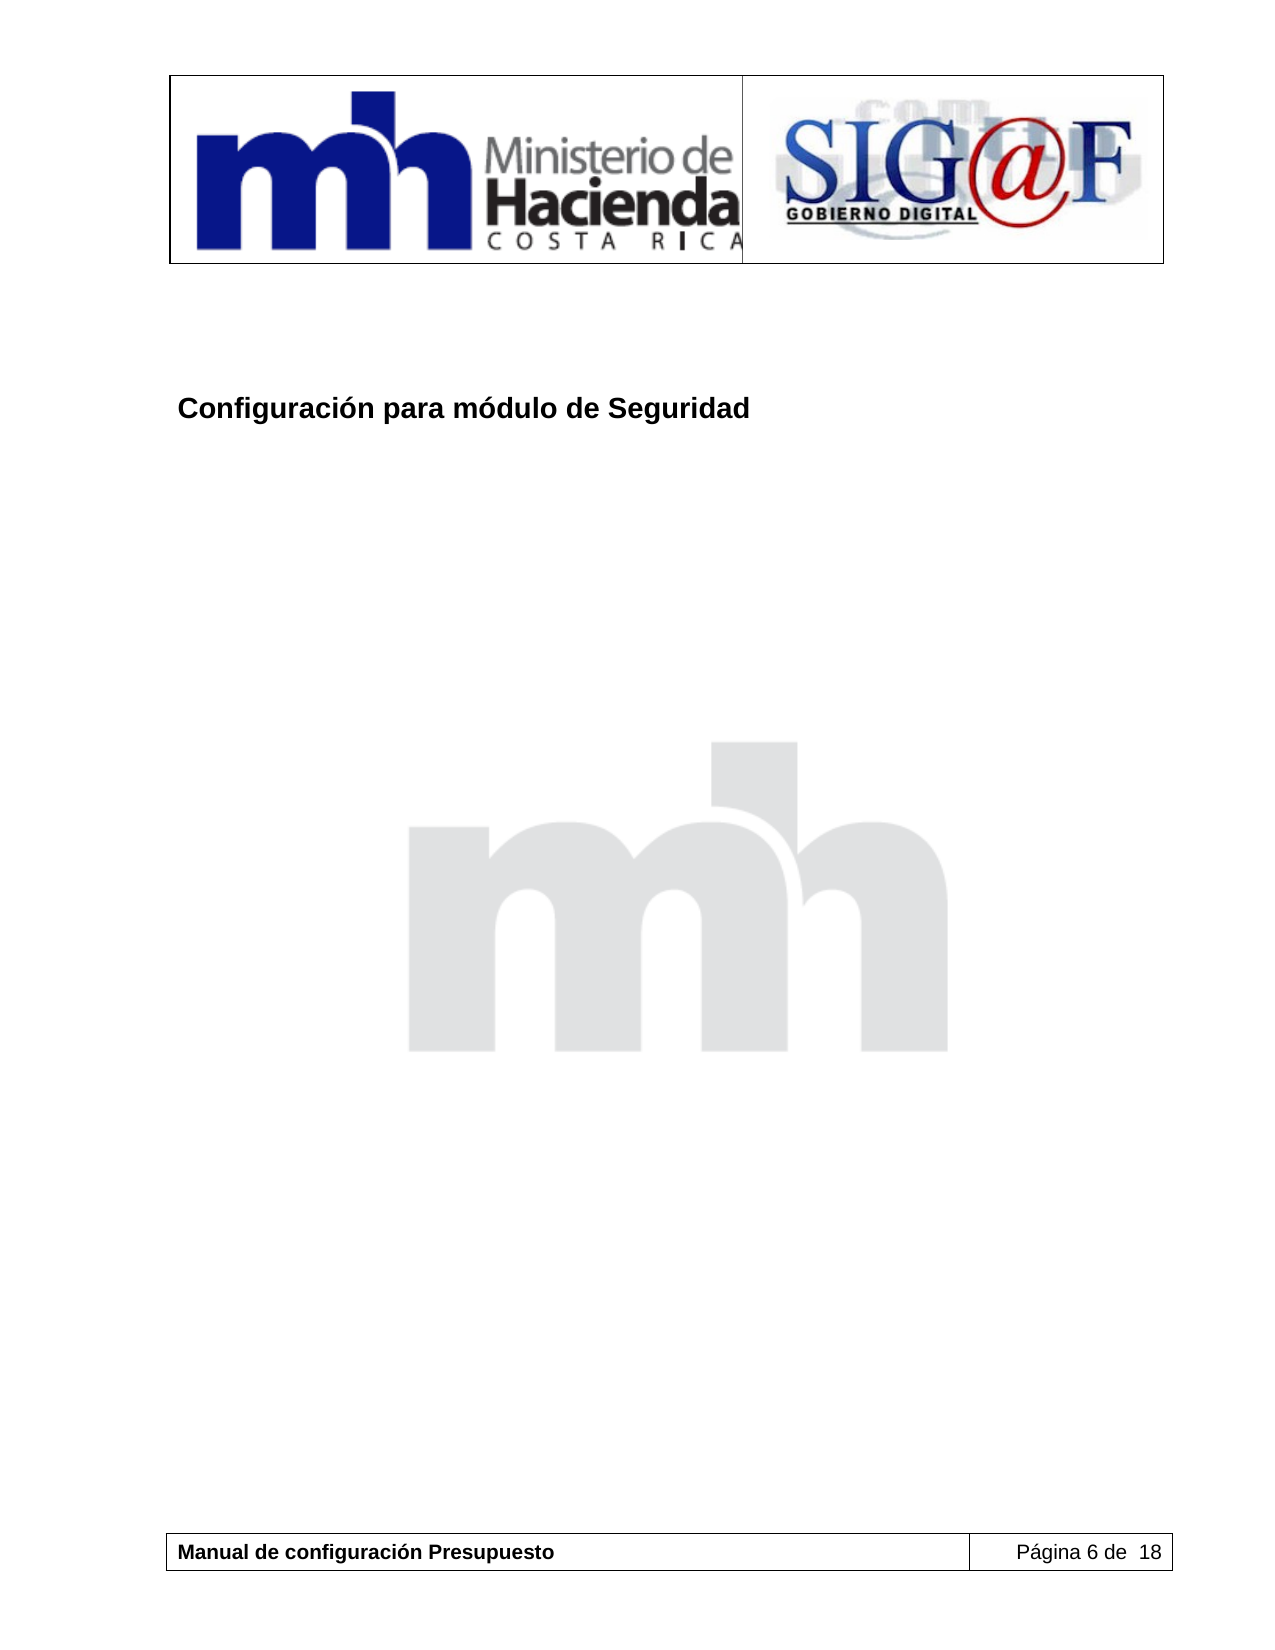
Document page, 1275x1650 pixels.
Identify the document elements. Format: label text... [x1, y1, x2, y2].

picture [750, 94, 1159, 256]
picture [361, 727, 998, 1074]
subtitle Configuración para módulo de Seguridad [177, 391, 1181, 424]
picture [177, 76, 743, 263]
